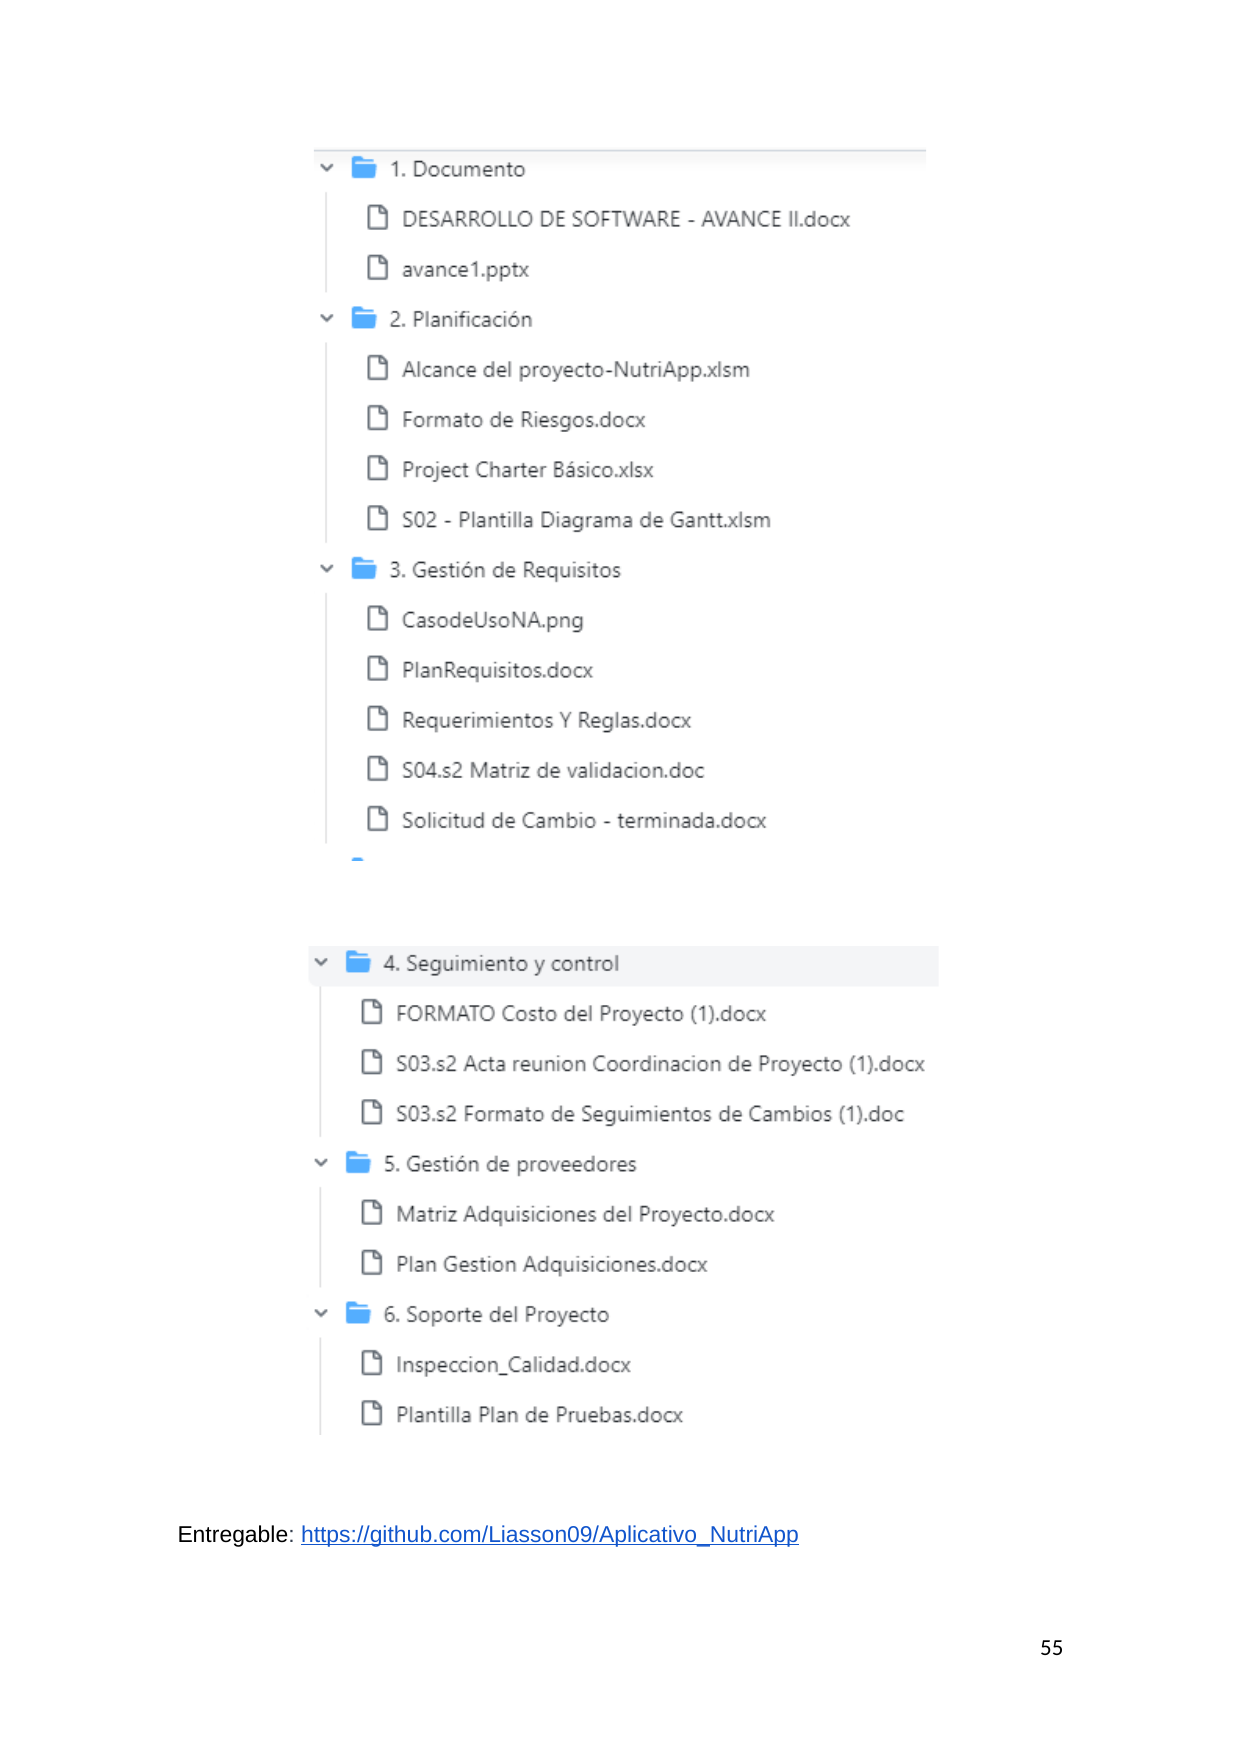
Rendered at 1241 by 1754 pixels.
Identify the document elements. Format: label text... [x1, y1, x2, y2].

picture [301, 946, 939, 1435]
picture [313, 147, 927, 861]
text Entregable: https://github.com/Liasson09/Aplicativo_NutriApp [177, 1521, 1063, 1547]
